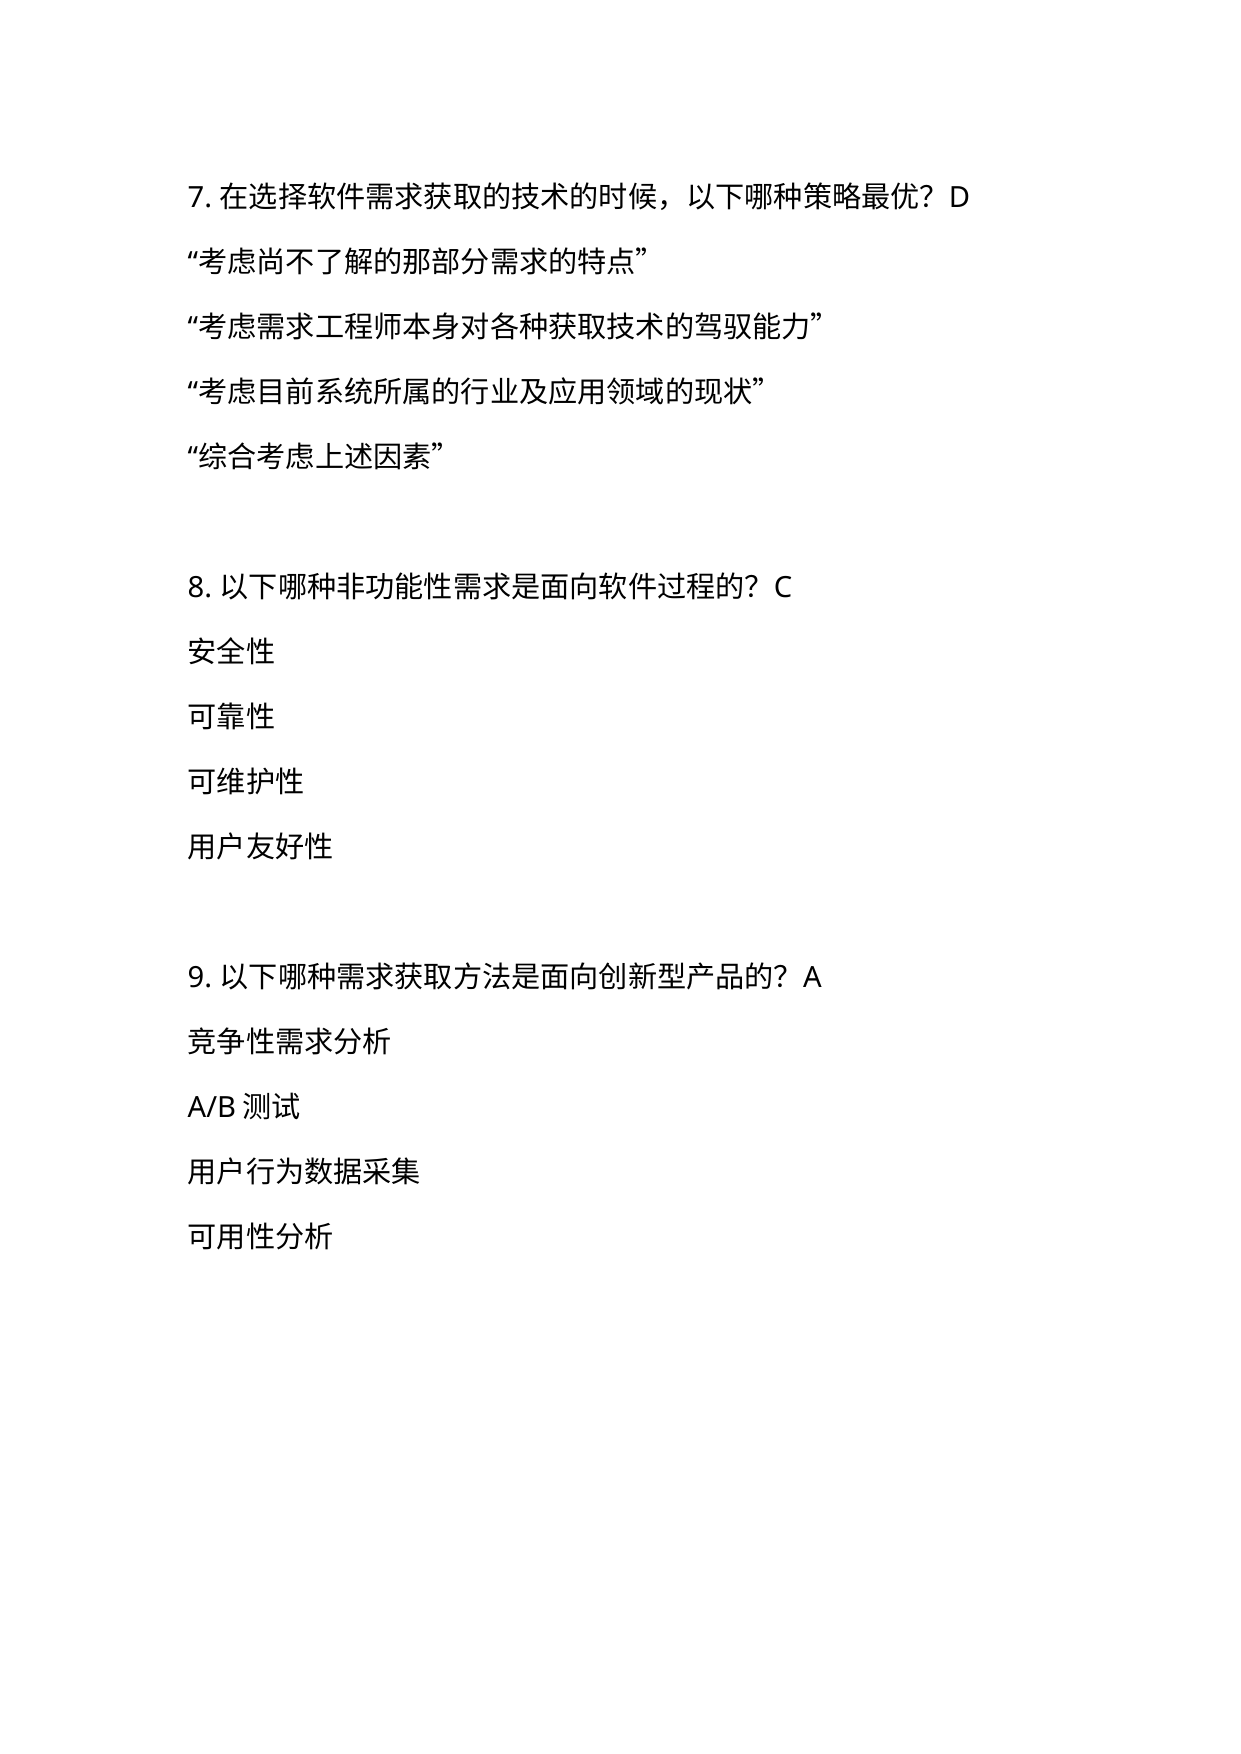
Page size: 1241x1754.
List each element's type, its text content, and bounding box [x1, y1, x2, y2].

text 可维护性 [187, 747, 1053, 812]
text 8. 以下哪种非功能性需求是面向软件过程的？C [187, 552, 1053, 617]
text 用户友好性 [187, 812, 1053, 877]
text 9. 以下哪种需求获取方法是面向创新型产品的？A [187, 942, 1053, 1007]
text 7. 在选择软件需求获取的技术的时候，以下哪种策略最优？D [187, 162, 1053, 227]
text 竞争性需求分析 [187, 1007, 1053, 1072]
text 可靠性 [187, 682, 1053, 747]
text “考虑需求工程师本身对各种获取技术的驾驭能力” [187, 292, 1053, 357]
text “考虑目前系统所属的行业及应用领域的现状” [187, 357, 1053, 422]
text A/B测试 [187, 1072, 1053, 1137]
text 可用性分析 [187, 1202, 1053, 1267]
text “考虑尚不了解的那部分需求的特点” [187, 227, 1053, 292]
text 安全性 [187, 617, 1053, 682]
text “综合考虑上述因素” [187, 422, 1053, 487]
text 用户行为数据采集 [187, 1137, 1053, 1202]
